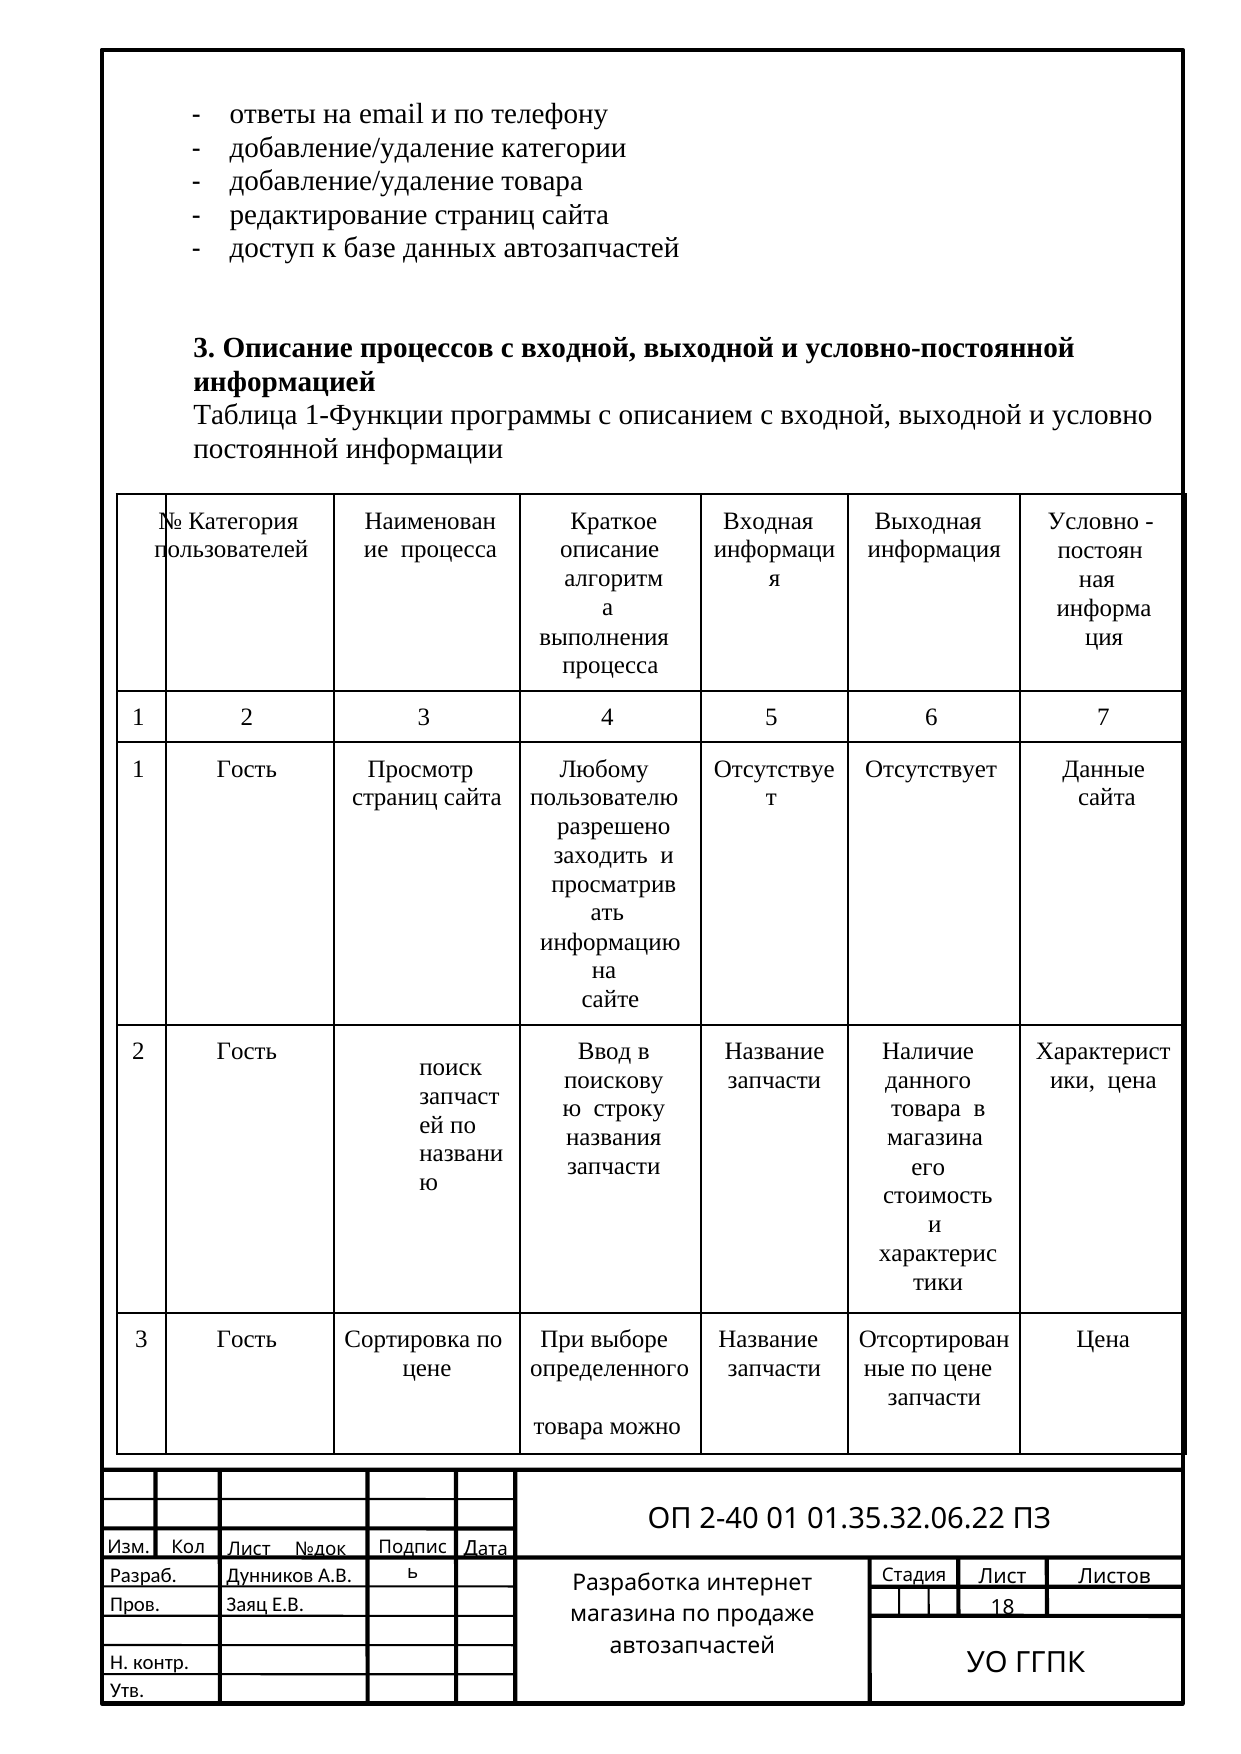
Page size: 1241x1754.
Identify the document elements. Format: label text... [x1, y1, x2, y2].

table_cell Просмотр страниц сайта [335, 743, 519, 1023]
table_cell 2 [167, 692, 333, 741]
table_cell Отсутствует [849, 743, 1019, 1023]
table_cell 3 [118, 1314, 165, 1453]
table_cell 2 [118, 1026, 165, 1312]
table_cell Гость [167, 1026, 333, 1312]
table_cell 1 [118, 692, 165, 741]
table_cell Название запчасти [702, 1026, 847, 1312]
list Таблица 1-Функции программы с описанием с входной, выходной и условно постоянной информации [193, 397, 1159, 464]
table_cell 7 [1021, 692, 1185, 741]
table_cell Сортировка по цене [335, 1314, 519, 1453]
table_cell Наличие данного товара в магазина его стоимость и характеристики [849, 1026, 1019, 1312]
table_cell Гость [167, 743, 333, 1023]
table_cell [521, 1314, 700, 1453]
list 3. Описание процессов с входной, выходной и условно-постоянной информацией [193, 330, 1167, 397]
table_cell Любому пользователю разрешено заходить и просматривать информацию на сайте [521, 743, 700, 1023]
table_cell 3 [335, 692, 519, 741]
table_cell Ввод в поисковую строку названия запчасти [521, 1026, 700, 1312]
list ответы на email и по телефону [192, 96, 1166, 130]
table_cell Данные сайта [1021, 743, 1185, 1023]
table_header Наименование процесса [335, 495, 519, 689]
table_header Условно - постоян ная информа ция [1021, 495, 1185, 689]
table_header Входная информация [702, 495, 847, 689]
table_cell 1 [118, 743, 165, 1023]
table_cell Гость [167, 1314, 333, 1453]
table_cell Характеристики, цена [1021, 1026, 1185, 1312]
list добавление/удаление категории [192, 130, 1166, 163]
table_cell 4 [521, 692, 700, 741]
table_header Краткое описание алгоритма выполнения процесса [521, 495, 700, 689]
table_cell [849, 1314, 1019, 1453]
list доступ к базе данных автозапчастей [192, 231, 1166, 264]
table_cell Название запчасти [702, 1314, 847, 1453]
table_cell 5 [702, 692, 847, 741]
table_cell Цена [1021, 1314, 1185, 1453]
list редактирование страниц сайта [192, 197, 1166, 231]
table_header [118, 495, 165, 689]
list добавление/удаление товара [192, 163, 1166, 197]
table_cell Отсутствует [702, 743, 847, 1023]
table_header Выходная информация [849, 495, 1019, 689]
table_header № Категория пользователей [167, 495, 333, 689]
table_cell поиск запчастей по названию [335, 1026, 519, 1312]
table_cell 6 [849, 692, 1019, 741]
